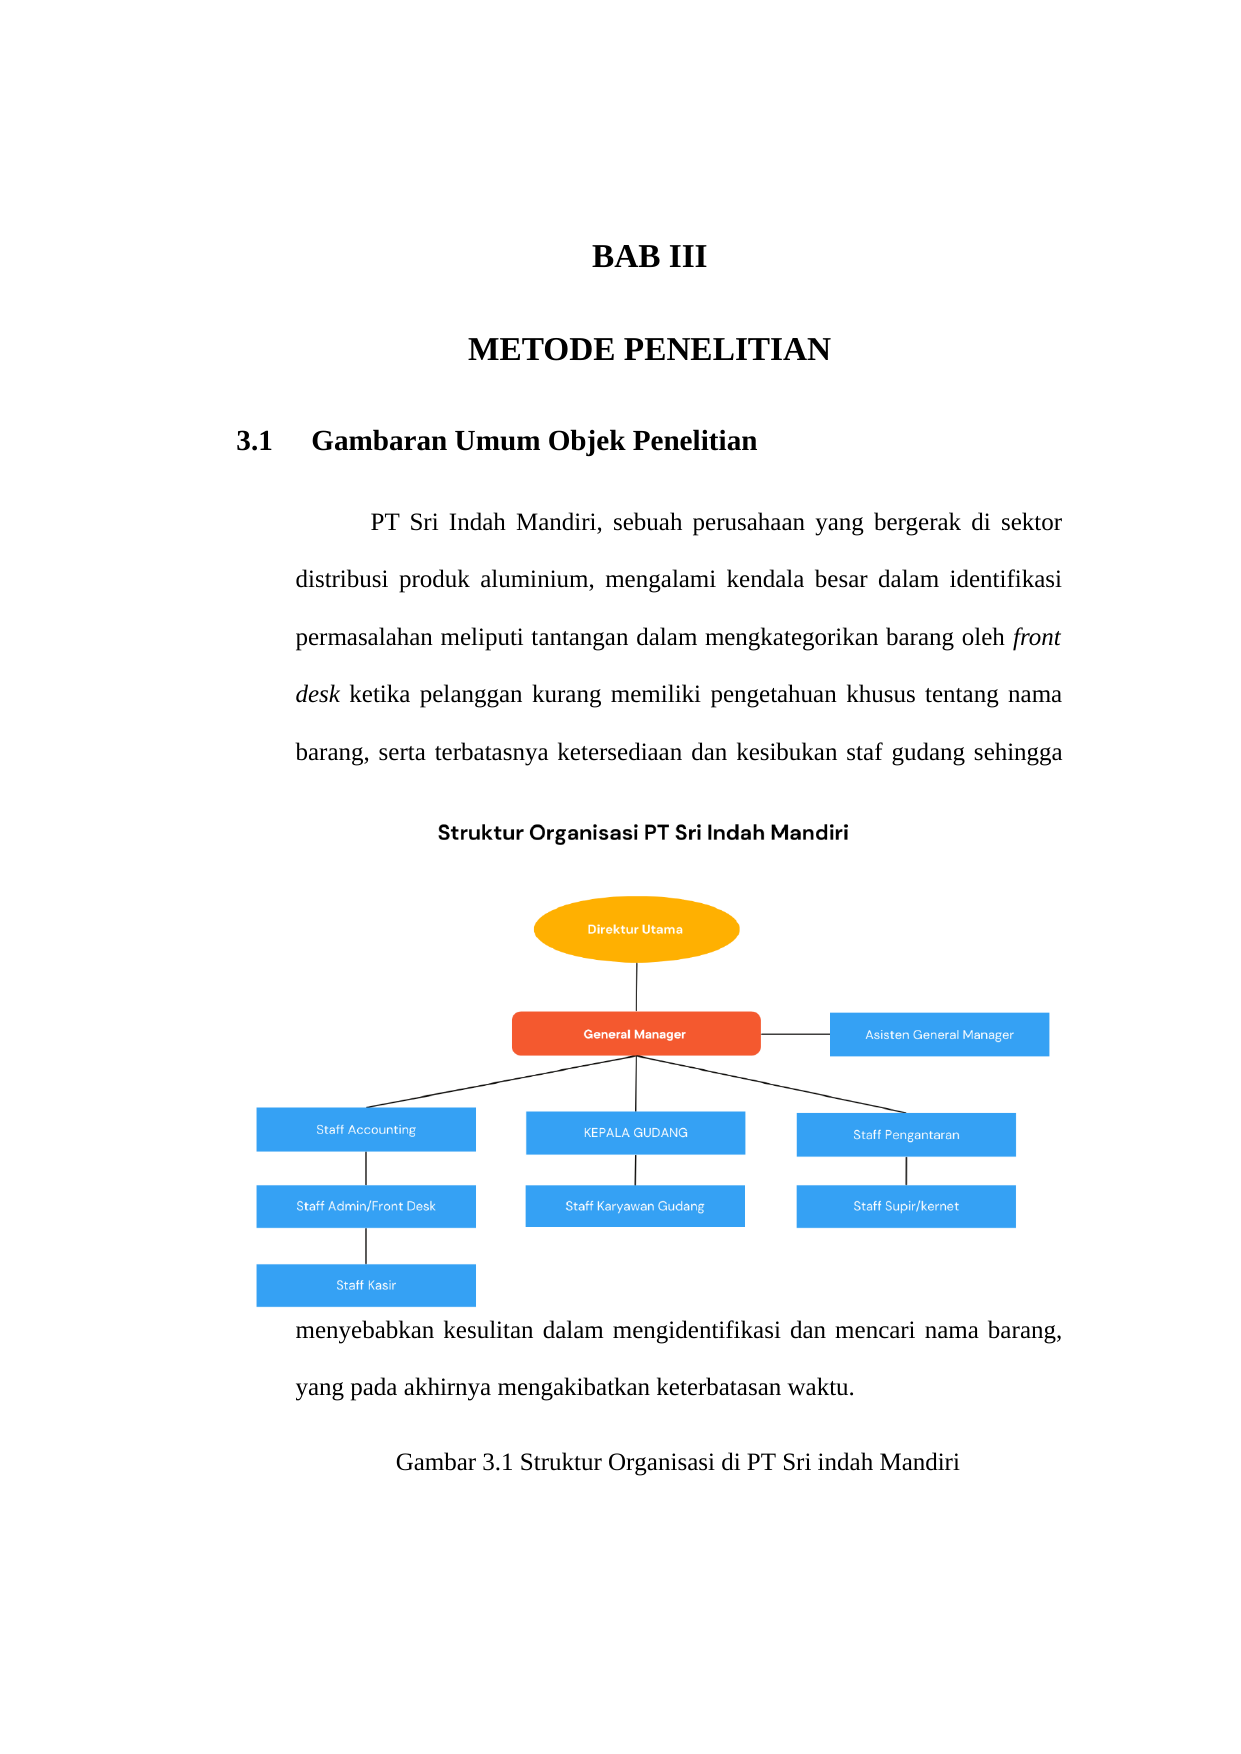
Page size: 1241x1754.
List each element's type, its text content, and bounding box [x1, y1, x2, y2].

subtitle METODE PENELITIAN [236, 329, 1063, 368]
text Gambar 3.1 Struktur Organisasi di PT Sri indah Mandiri [292, 1447, 1063, 1475]
subtitle BAB III [236, 236, 1063, 274]
subtitle Gambaran Umum Objek Penelitian [236, 423, 1063, 456]
picture [240, 808, 1062, 1316]
